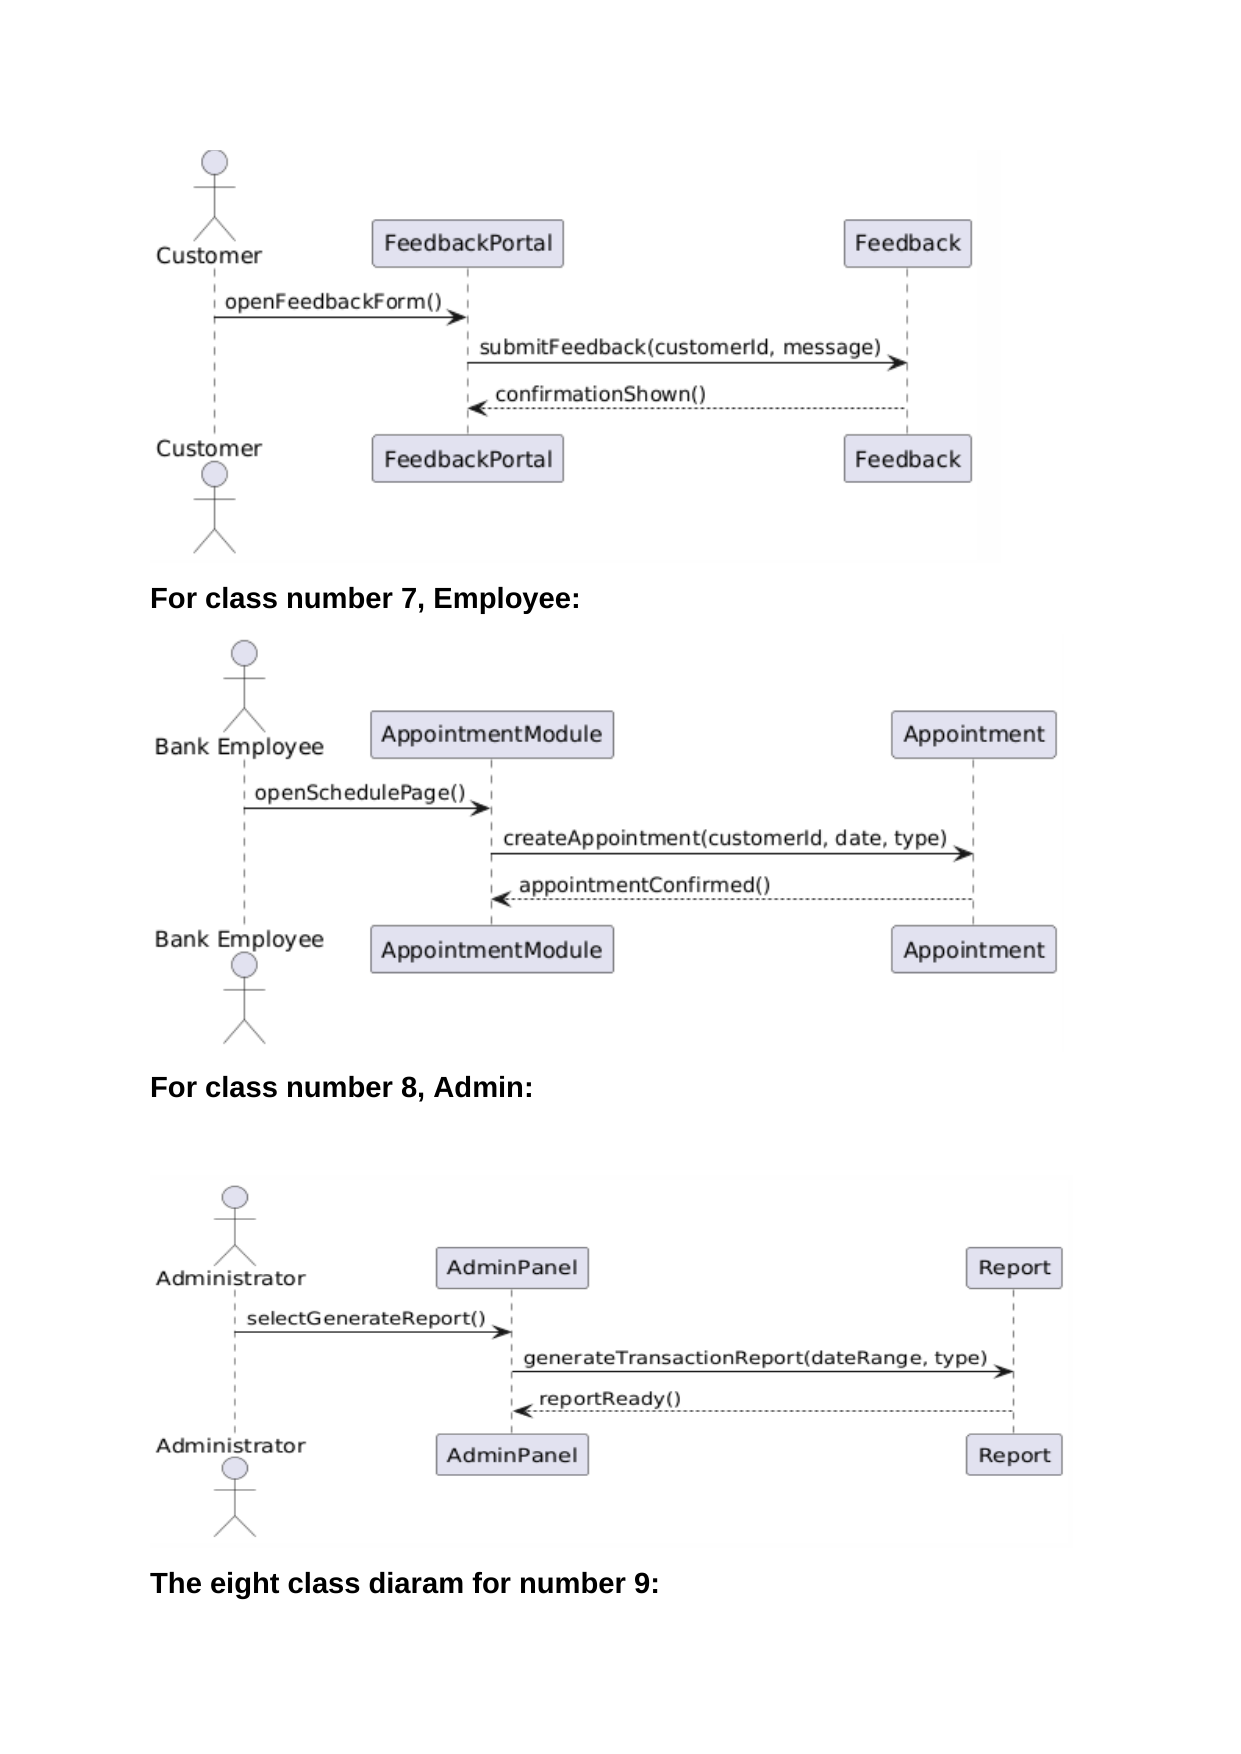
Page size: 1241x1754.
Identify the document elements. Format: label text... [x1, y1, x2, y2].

text The eight class diaram for number 9: [150, 1567, 1090, 1600]
text For class number 7, Employee: [150, 581, 1090, 615]
text For class number 8, Admin: [150, 1070, 1090, 1104]
picture [150, 150, 1002, 563]
picture [150, 634, 1064, 1052]
picture [150, 1175, 1074, 1548]
